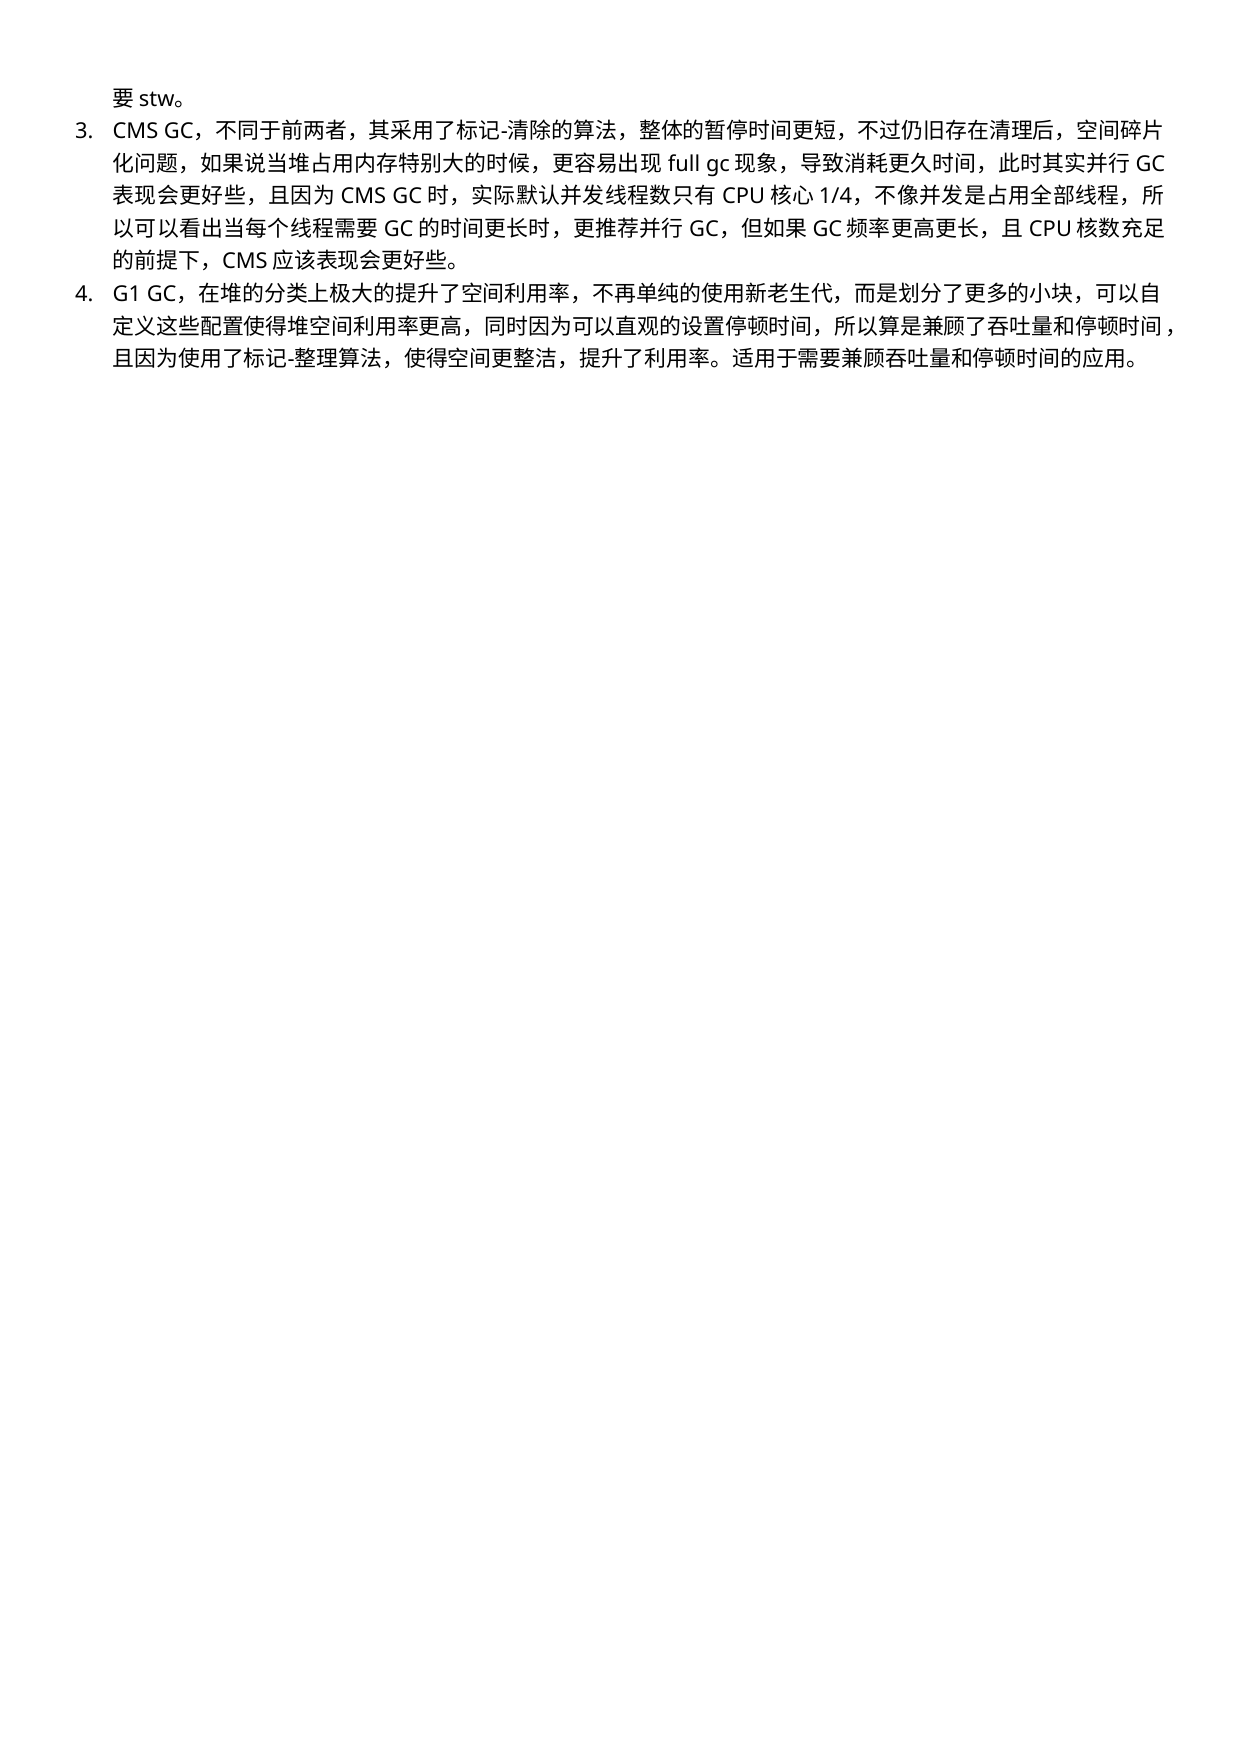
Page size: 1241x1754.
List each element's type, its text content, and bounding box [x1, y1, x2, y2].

list G1 GC，在堆的分类上极大的提升了空间利用率，不再单纯的使用新老生代，而是划分了更多的小块，可以自定义这些配置使得堆空间利用率更高，同时因为可以直观的设置停顿时间，所以算是兼顾了吞吐量和停顿时间，且因为使用了标记-整理算法，使得空间更整洁，提升了利用率。适用于需要兼顾吞吐量和停顿时间的应用。 [75, 276, 1165, 373]
list CMS GC，不同于前两者，其采用了标记-清除的算法，整体的暂停时间更短，不过仍旧存在清理后，空间碎片化问题，如果说当堆占用内存特别大的时候，更容易出现full gc现象，导致消耗更久时间，此时其实并行GC表现会更好些，且因为CMS GC时，实际默认并发线程数只有CPU核心1/4，不像并发是占用全部线程，所以可以看出当每个线程需要GC的时间更长时，更推荐并行GC，但如果GC频率更高更长，且CPU核数充足的前提下，CMS应该表现会更好些。 [75, 113, 1165, 276]
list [75, 81, 1165, 113]
